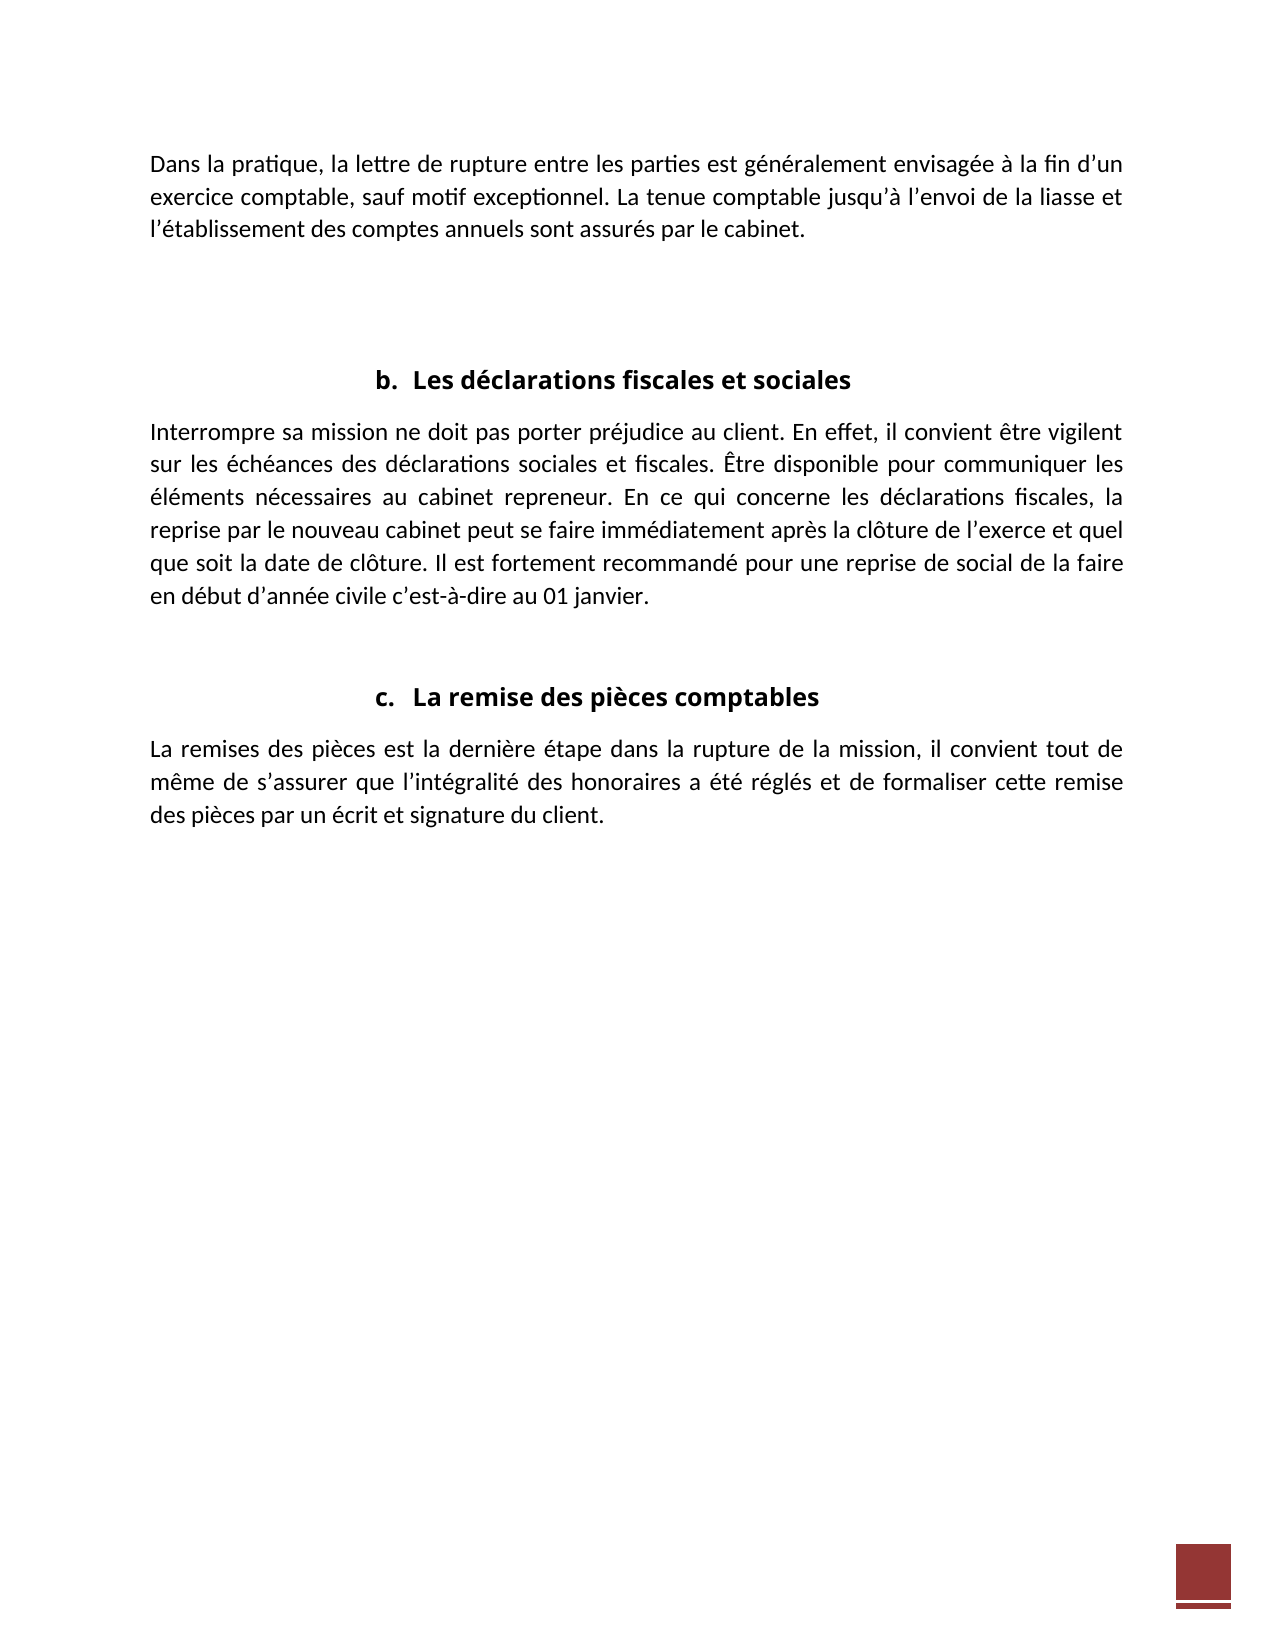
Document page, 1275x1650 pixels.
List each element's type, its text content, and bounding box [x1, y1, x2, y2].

text Les déclarations fiscales et sociales [375, 362, 1125, 396]
list La remises des pièces est la dernière étape dans la rupture de la mission, il convient tout de même de s’assurer que l’intégralité des honoraires a été réglés et de formaliser cette remise des pièces par un écrit et signature du client. [150, 733, 1125, 829]
list Dans la pratique, la lettre de rupture entre les parties est généralement envisagée à la fin d’un exercice comptable, sauf motif exceptionnel. La tenue comptable jusqu’à l’envoi de la liasse et l’établissement des comptes annuels sont assurés par le cabinet. [150, 148, 1125, 244]
text La remise des pièces comptables [375, 679, 1125, 713]
list Interrompre sa mission ne doit pas porter préjudice au client. En effet, il convient être vigilent sur les échéances des déclarations sociales et fiscales. Être disponible pour communiquer les éléments nécessaires au cabinet repreneur. En ce qui concerne les déclarations fiscales, la reprise par le nouveau cabinet peut se faire immédiatement après la clôture de l’exerce et quel que soit la date de clôture. Il est fortement recommandé pour une reprise de social de la faire en début d’année civile c’est-à-dire au 01 janvier. [150, 416, 1125, 611]
